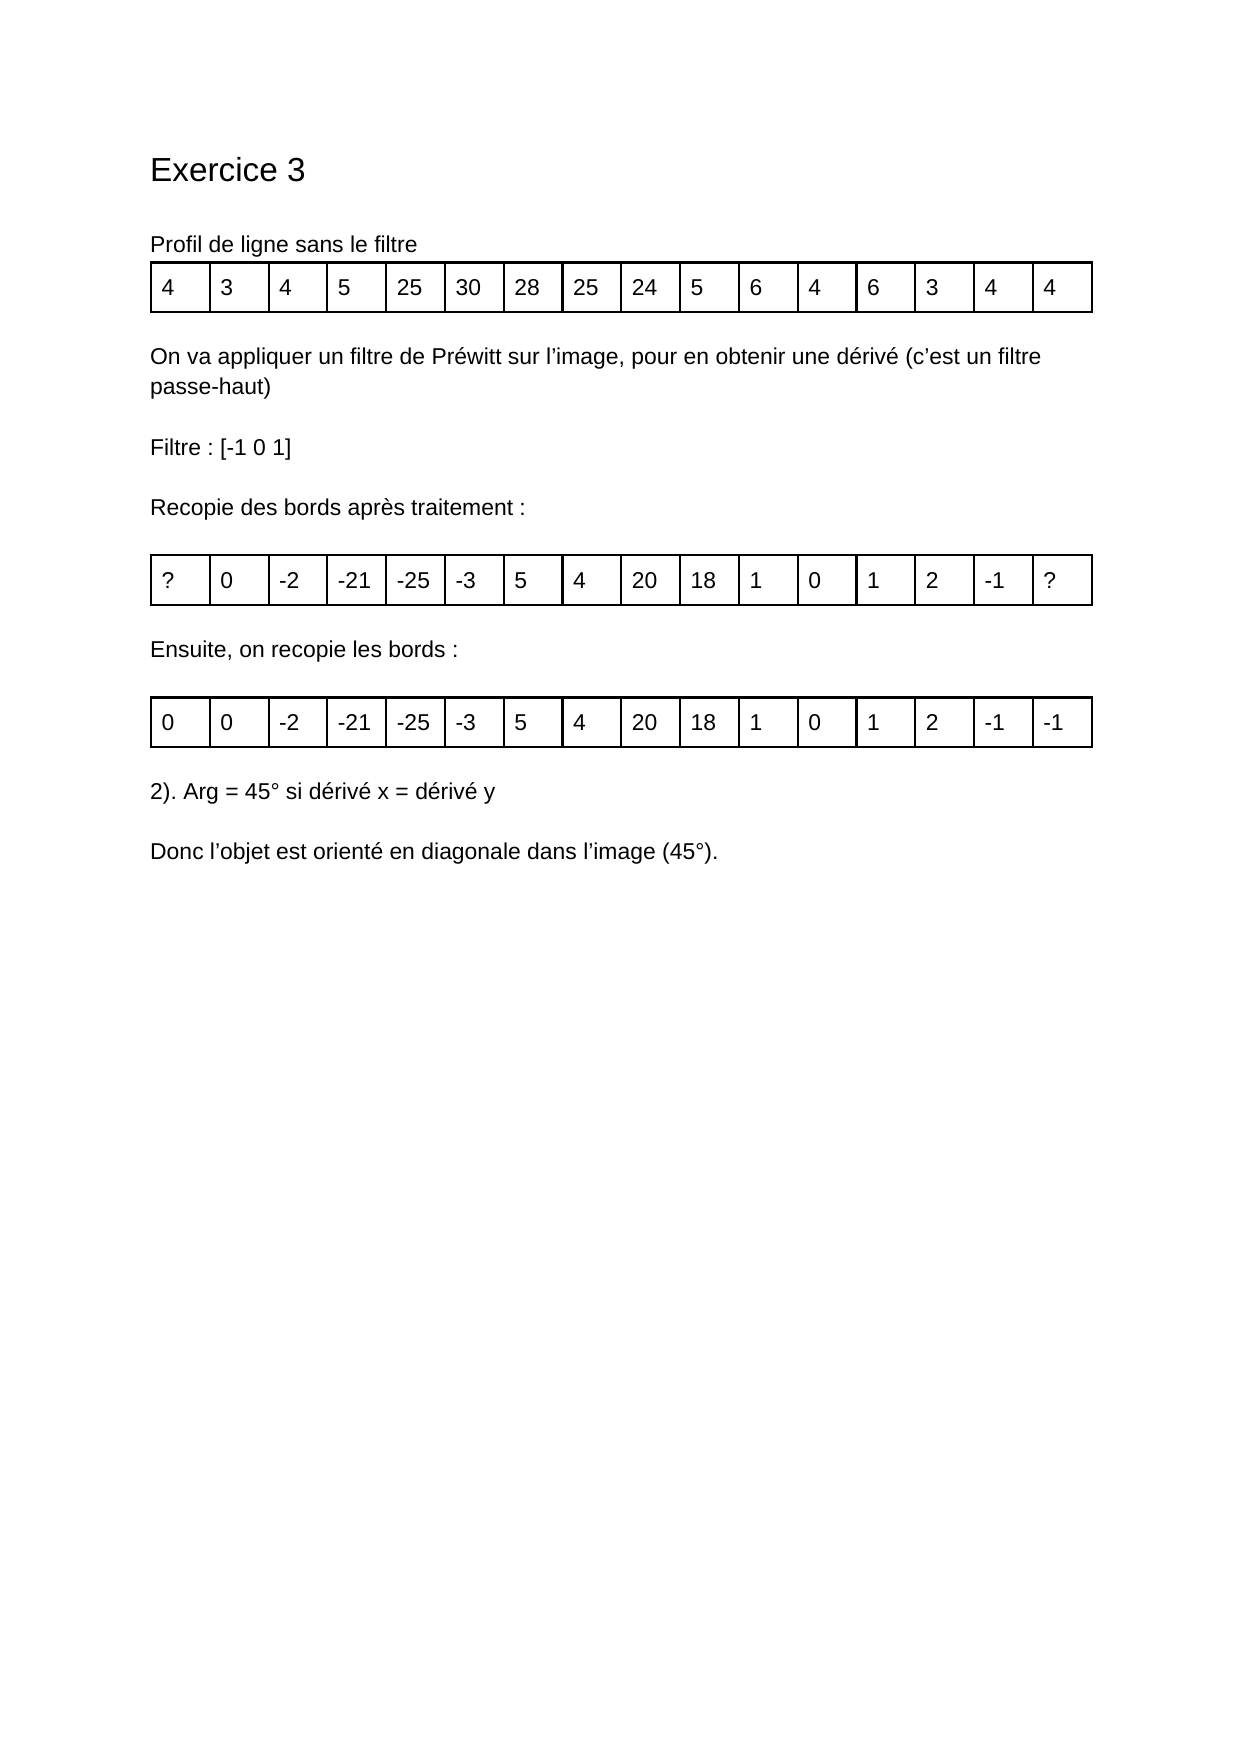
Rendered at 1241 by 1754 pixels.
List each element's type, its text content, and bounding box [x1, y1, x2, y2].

table_header 18 [681, 556, 738, 604]
table_header 5 [505, 556, 561, 604]
table_header 30 [446, 264, 503, 311]
table_header -21 [328, 556, 385, 604]
table_header 0 [211, 556, 268, 604]
table_header ? [152, 556, 209, 604]
text Profil de ligne sans le filtre [150, 231, 1090, 257]
table_header 20 [622, 699, 679, 746]
table_header 6 [858, 264, 914, 311]
table_header 1 [740, 556, 797, 604]
table_header -25 [387, 699, 444, 746]
table_header 1 [740, 699, 797, 746]
table_header -1 [975, 699, 1032, 746]
table_header 5 [681, 264, 738, 311]
table_header 4 [799, 264, 855, 311]
subtitle Exercice 3 [150, 150, 1090, 188]
table_header -21 [328, 699, 385, 746]
table_header -25 [387, 556, 444, 604]
table_header 4 [975, 264, 1032, 311]
table_header 25 [564, 264, 620, 311]
table_header -2 [270, 699, 326, 746]
text Filtre : [-1 0 1] [150, 433, 1090, 460]
text On va appliquer un filtre de Préwitt sur l’image, pour en obtenir une dérivé (c’est un filtre passe-haut) [150, 343, 1090, 399]
table_header 1 [858, 556, 914, 604]
text 2). Arg = 45° si dérivé x = dérivé y [150, 778, 1090, 804]
table_header -1 [975, 556, 1032, 604]
text Donc l’objet est orienté en diagonale dans l’image (45°). [150, 838, 1090, 865]
table_header 5 [505, 699, 561, 746]
text Recopie des bords après traitement : [150, 494, 1090, 520]
table_header 1 [858, 699, 914, 746]
table_header ? [1034, 556, 1091, 604]
table_header 5 [328, 264, 385, 311]
table_header 0 [211, 699, 268, 746]
table_header 3 [916, 264, 973, 311]
table_header 6 [740, 264, 797, 311]
table_header 28 [505, 264, 561, 311]
table_header 25 [387, 264, 444, 311]
table_header 4 [152, 264, 209, 311]
table_header 18 [681, 699, 738, 746]
table_header 3 [211, 264, 268, 311]
table_header 24 [622, 264, 679, 311]
table_header 0 [799, 699, 855, 746]
table_header 2 [916, 556, 973, 604]
table_header 4 [564, 699, 620, 746]
table_header 0 [799, 556, 855, 604]
table_header 4 [564, 556, 620, 604]
table_header -2 [270, 556, 326, 604]
table_header -3 [446, 699, 503, 746]
table_header -1 [1034, 699, 1091, 746]
table_header -3 [446, 556, 503, 604]
table_header 2 [916, 699, 973, 746]
table_header 4 [1034, 264, 1091, 311]
table_header 0 [152, 699, 209, 746]
table_header 4 [270, 264, 326, 311]
text Ensuite, on recopie les bords : [150, 636, 1090, 662]
table_header 20 [622, 556, 679, 604]
